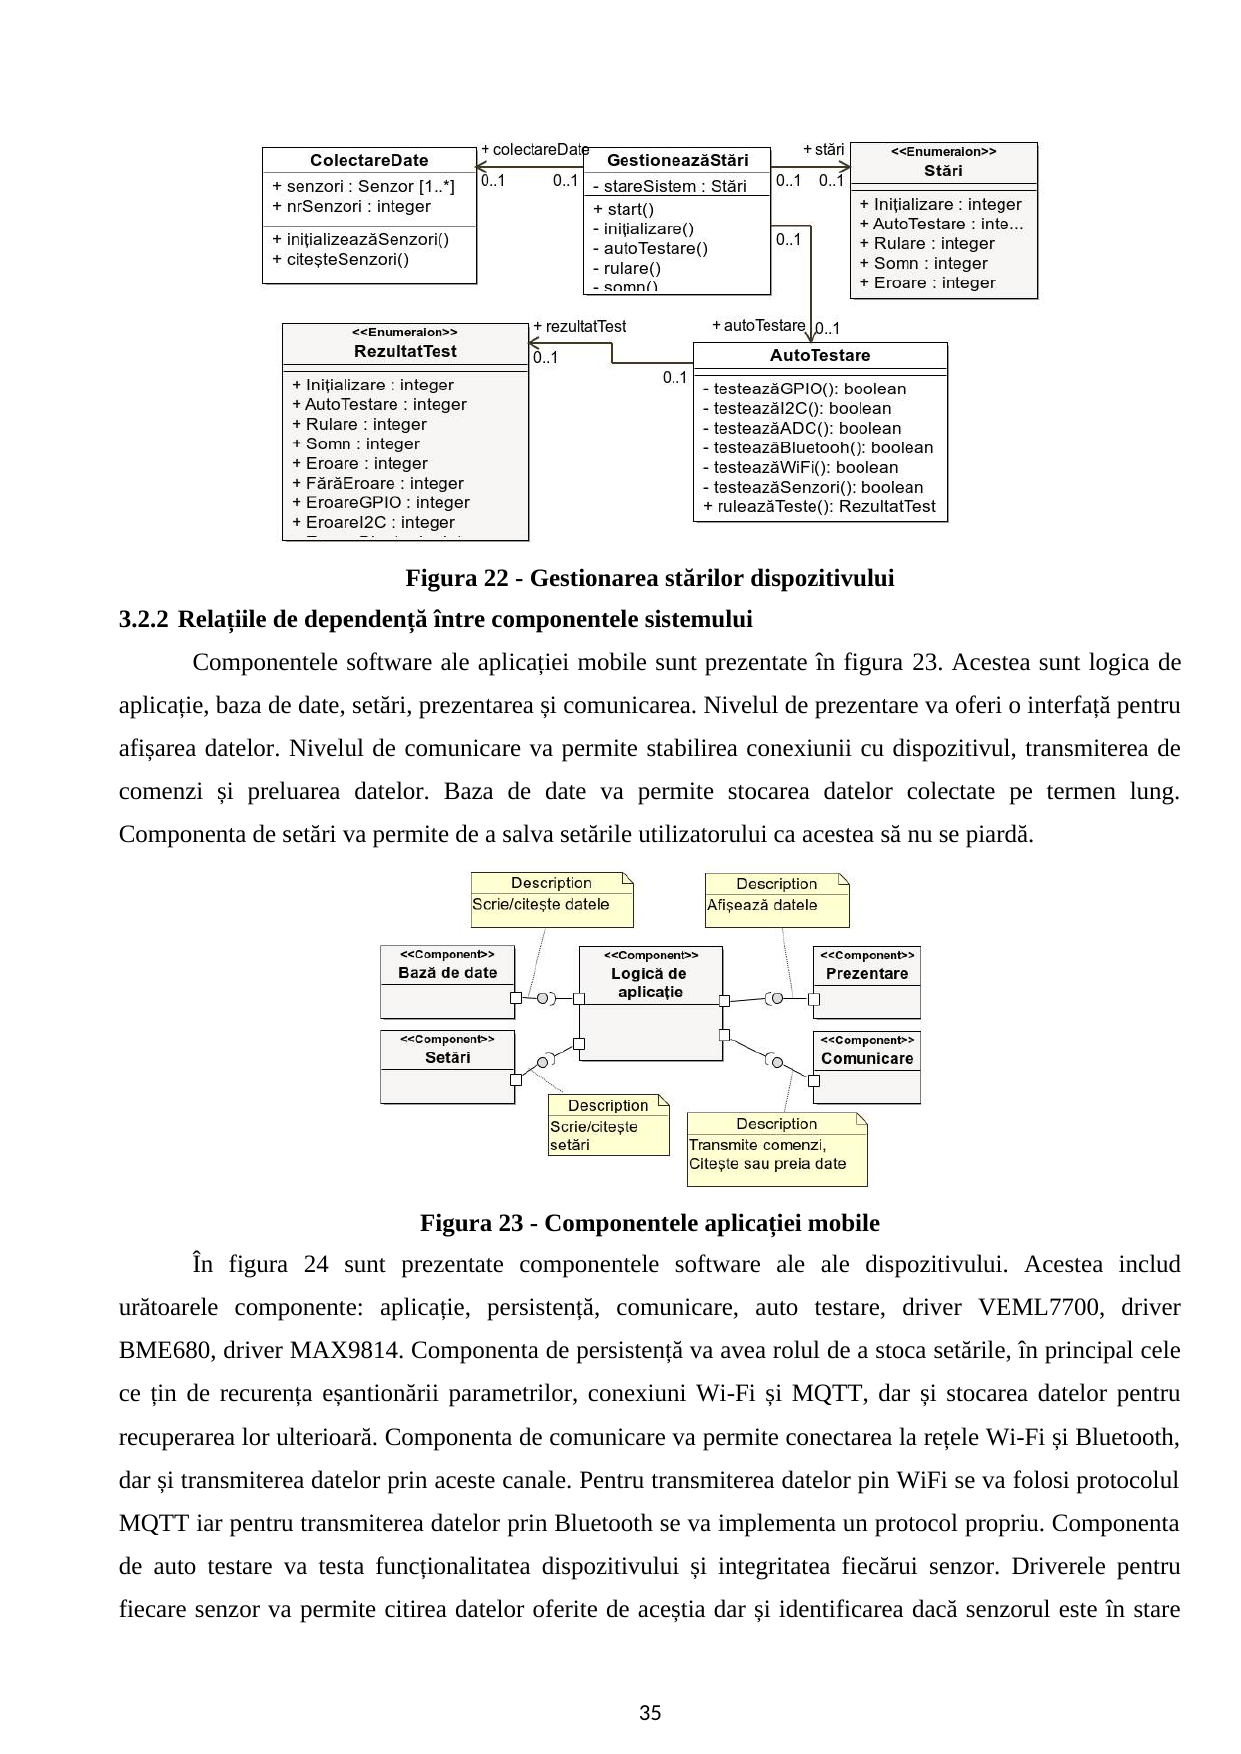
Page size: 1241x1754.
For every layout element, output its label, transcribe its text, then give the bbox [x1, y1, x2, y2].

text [118, 1249, 1182, 1623]
subtitle Relațiile de dependență între componentele sistemului [118, 604, 1182, 633]
text Componentele software ale aplicației mobile sunt prezentate în figura 3.18. Acestea sunt logica de aplicație, baza de date, setări, prezentarea și comunicarea. Nivelul de prezentare va oferi o interfață pentru afișarea datelor. Nivelul de comunicare va permite stabilirea conexiunii cu dispozitivul, transmiterea de comenzi și preluarea datelor. Baza de date va permite stocarea datelor colectate pe termen lung. Componenta de setări va permite de a salva setările utilizatorului ca acestea să nu se piardă. [118, 647, 1182, 848]
picture [371, 862, 929, 1196]
picture [252, 118, 1048, 551]
text Figura 3.17 - Gestionarea stărilor dispozitivului [118, 563, 1182, 591]
text Figura 3.18 - Componentele aplicației mobile [118, 1208, 1182, 1237]
